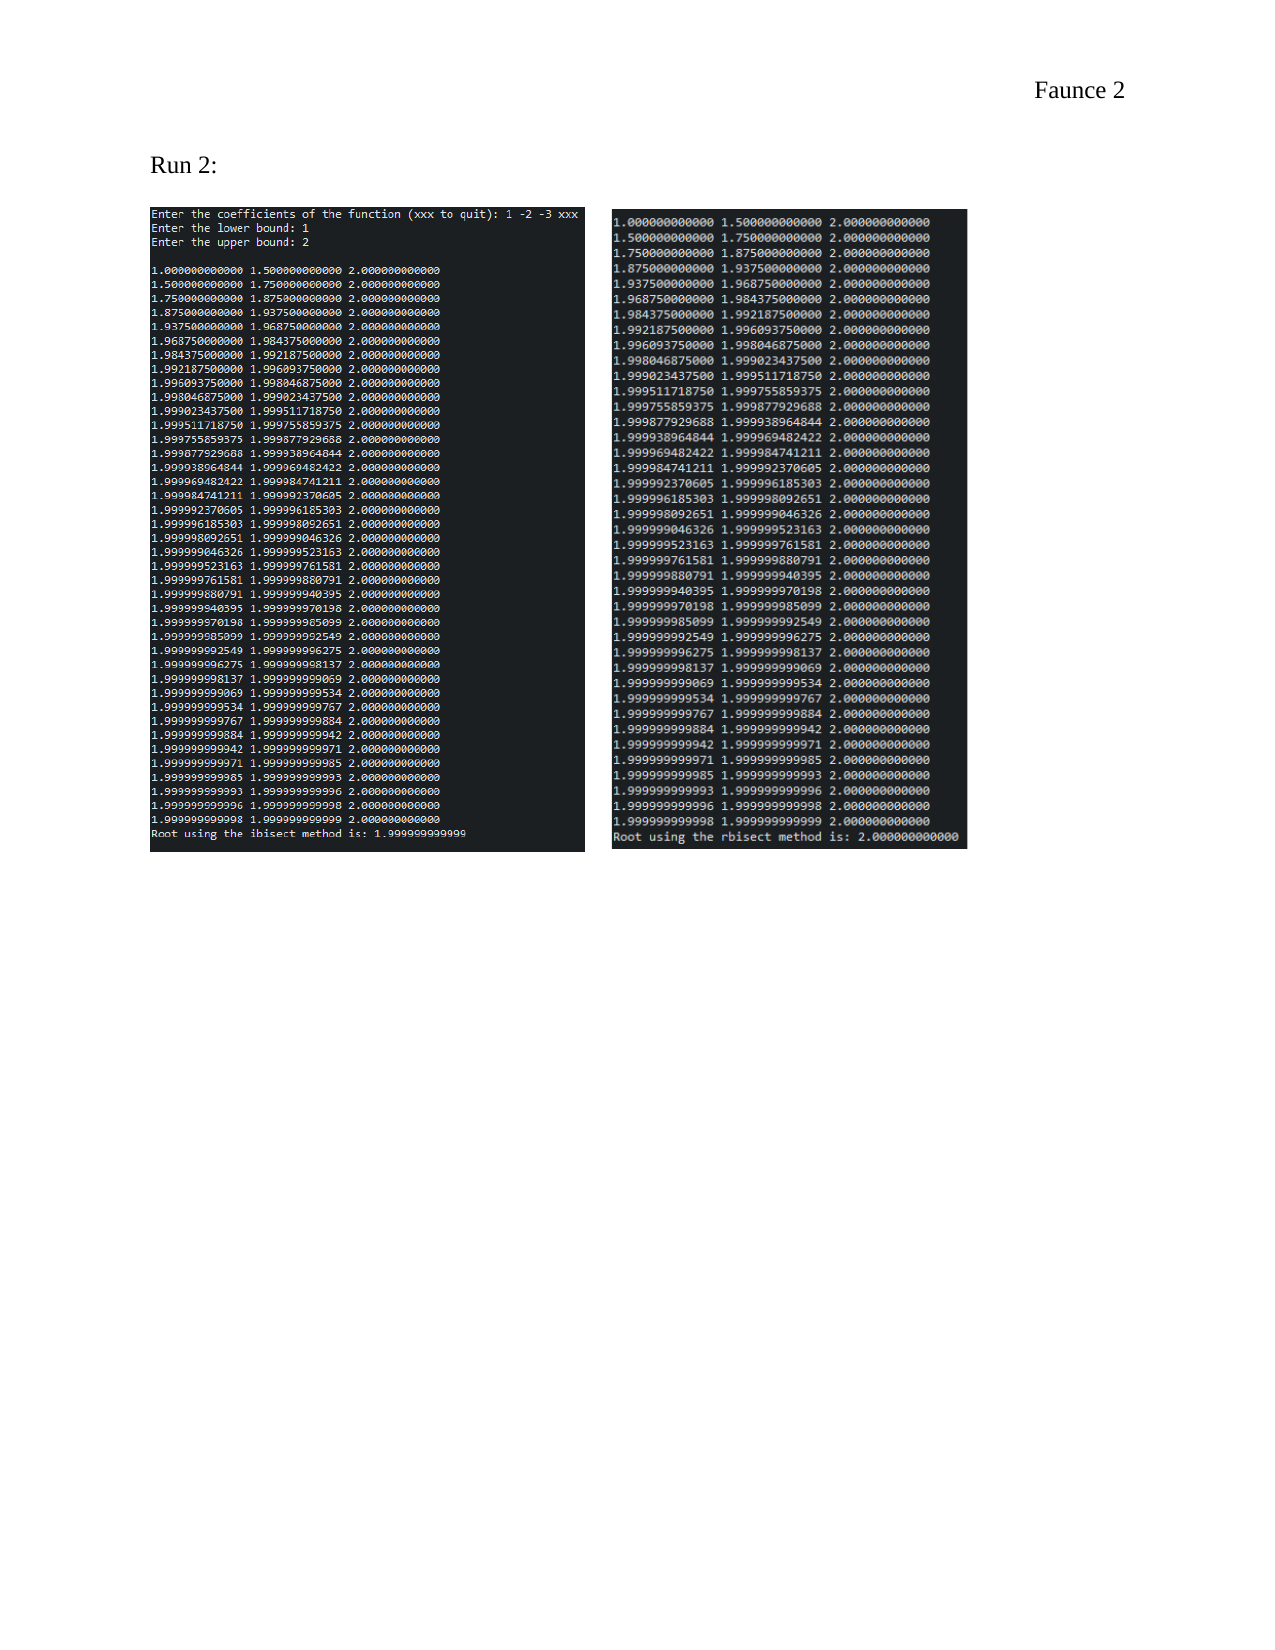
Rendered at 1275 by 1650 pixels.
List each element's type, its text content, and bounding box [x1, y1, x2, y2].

picture [611, 209, 968, 847]
text Run 2: [150, 150, 1125, 179]
picture [150, 207, 585, 852]
